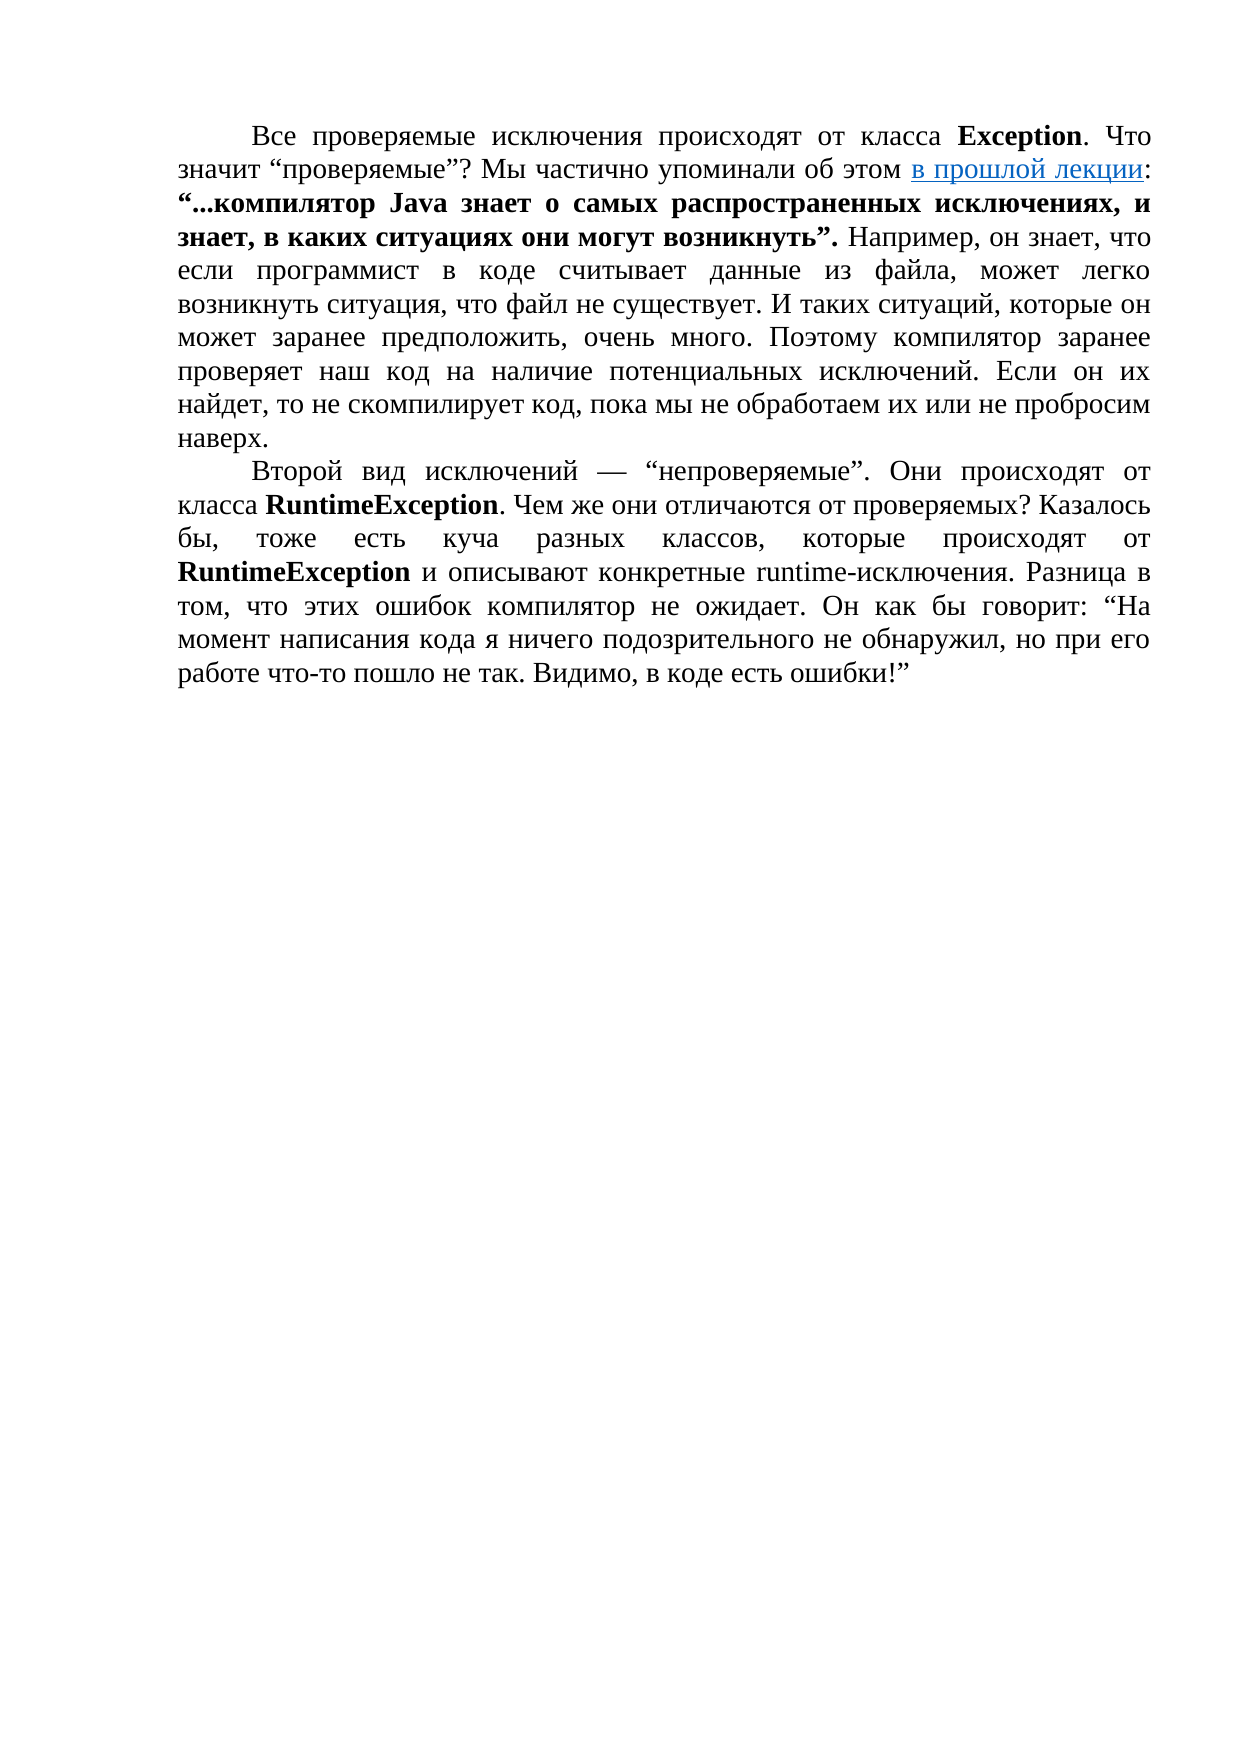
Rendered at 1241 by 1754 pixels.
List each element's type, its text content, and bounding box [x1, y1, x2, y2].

text Все проверяемые исключения происходят от класса Exception. Что значит “проверяемые”? Мы частично упоминали об этом в прошлой лекции: “...компилятор Java знает о самых распространенных исключениях, и знает, в каких ситуациях они могут возникнуть”. Например, он знает, что если программист в коде считывает данные из файла, может легко возникнуть ситуация, что файл не существует. И таких ситуаций, которые он может заранее предположить, очень много. Поэтому компилятор заранее проверяет наш код на наличие потенциальных исключений. Если он их найдет, то не скомпилирует код, пока мы не обработаем их или не пробросим наверх. [177, 118, 1152, 453]
text Второй вид исключений — “непроверяемые”. Они происходят от класса RuntimeException. Чем же они отличаются от проверяемых? Казалось бы, тоже есть куча разных классов, которые происходят от RuntimeException и описывают конкретные runtime-исключения. Разница в том, что этих ошибок компилятор не ожидает. Он как бы говорит: “На момент написания кода я ничего подозрительного не обнаружил, но при его работе что-то пошло не так. Видимо, в коде есть ошибки!” [177, 453, 1152, 688]
